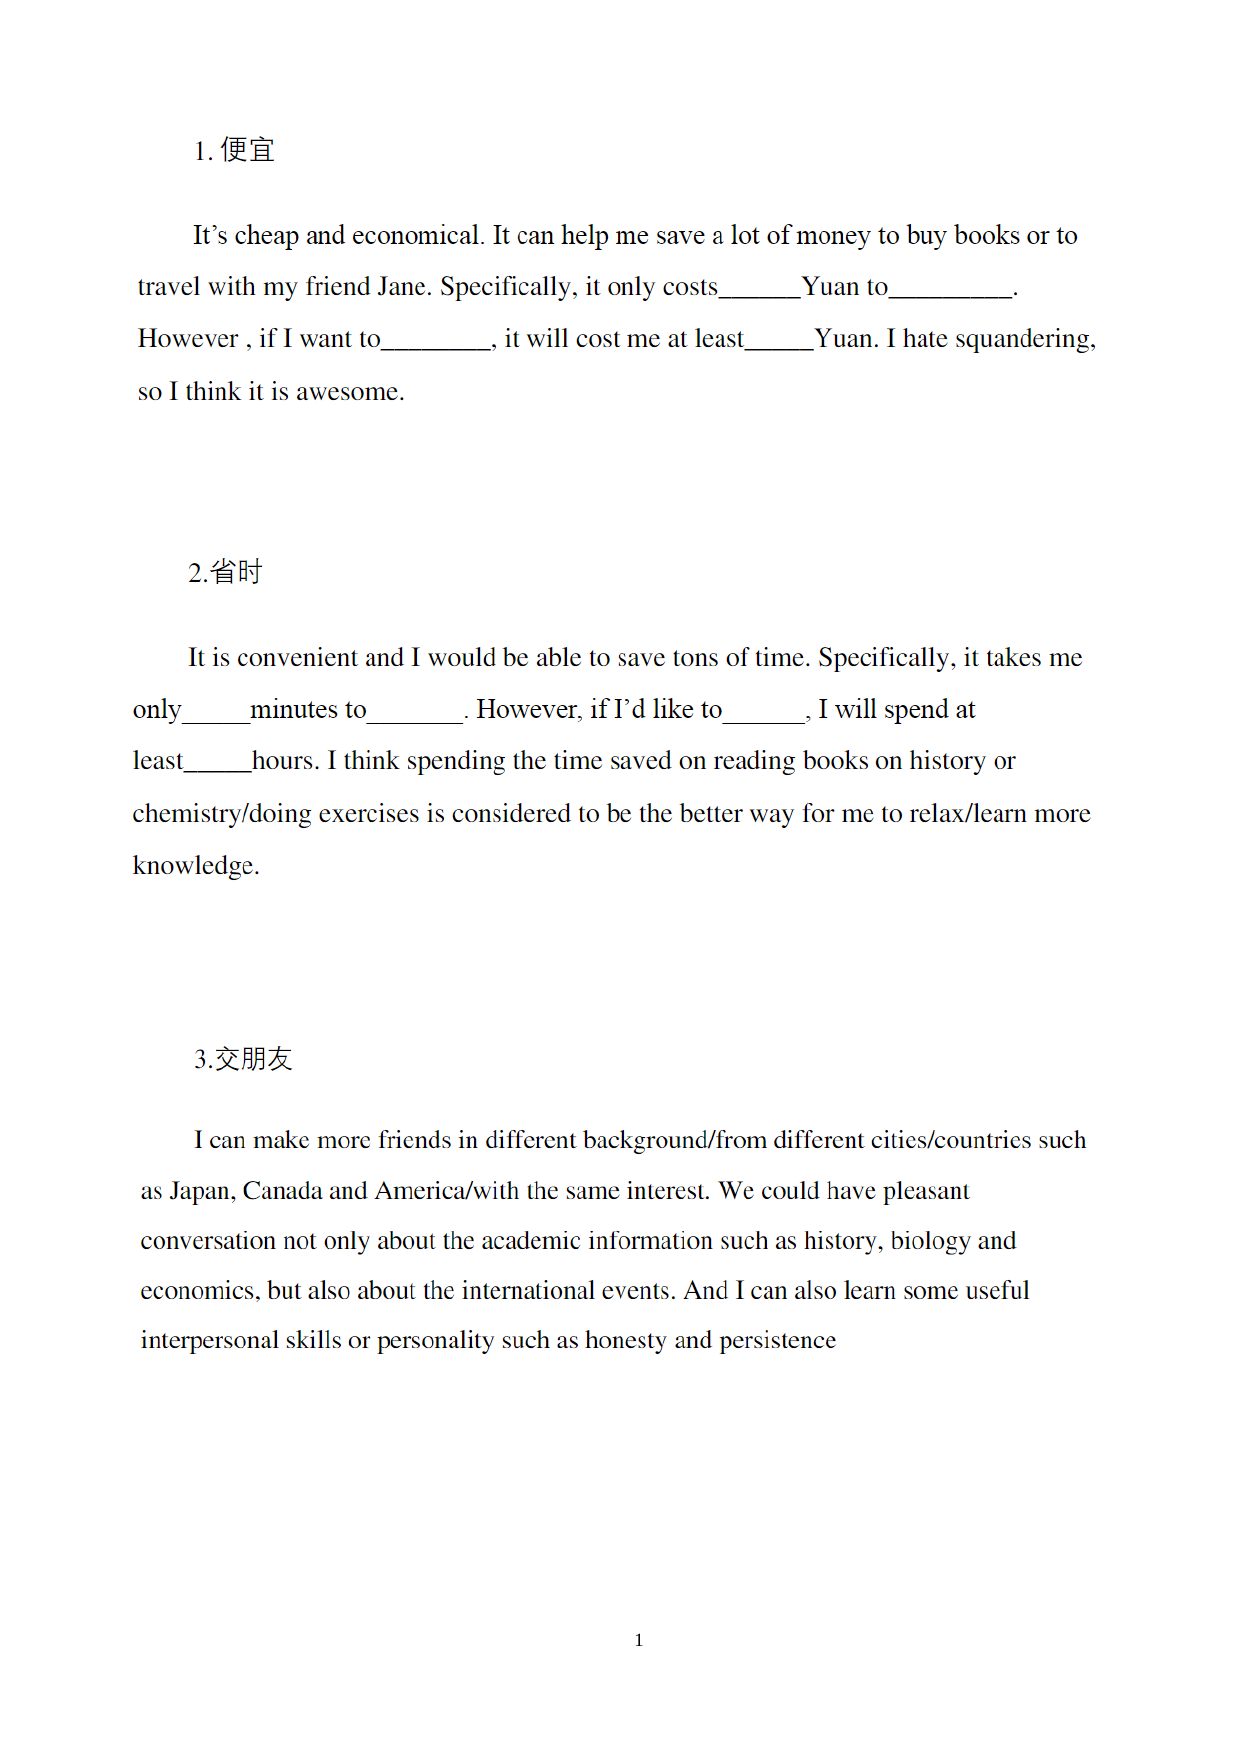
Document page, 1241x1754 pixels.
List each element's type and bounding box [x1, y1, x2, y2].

picture [118, 126, 1123, 424]
picture [118, 548, 1123, 903]
picture [118, 1027, 1123, 1368]
